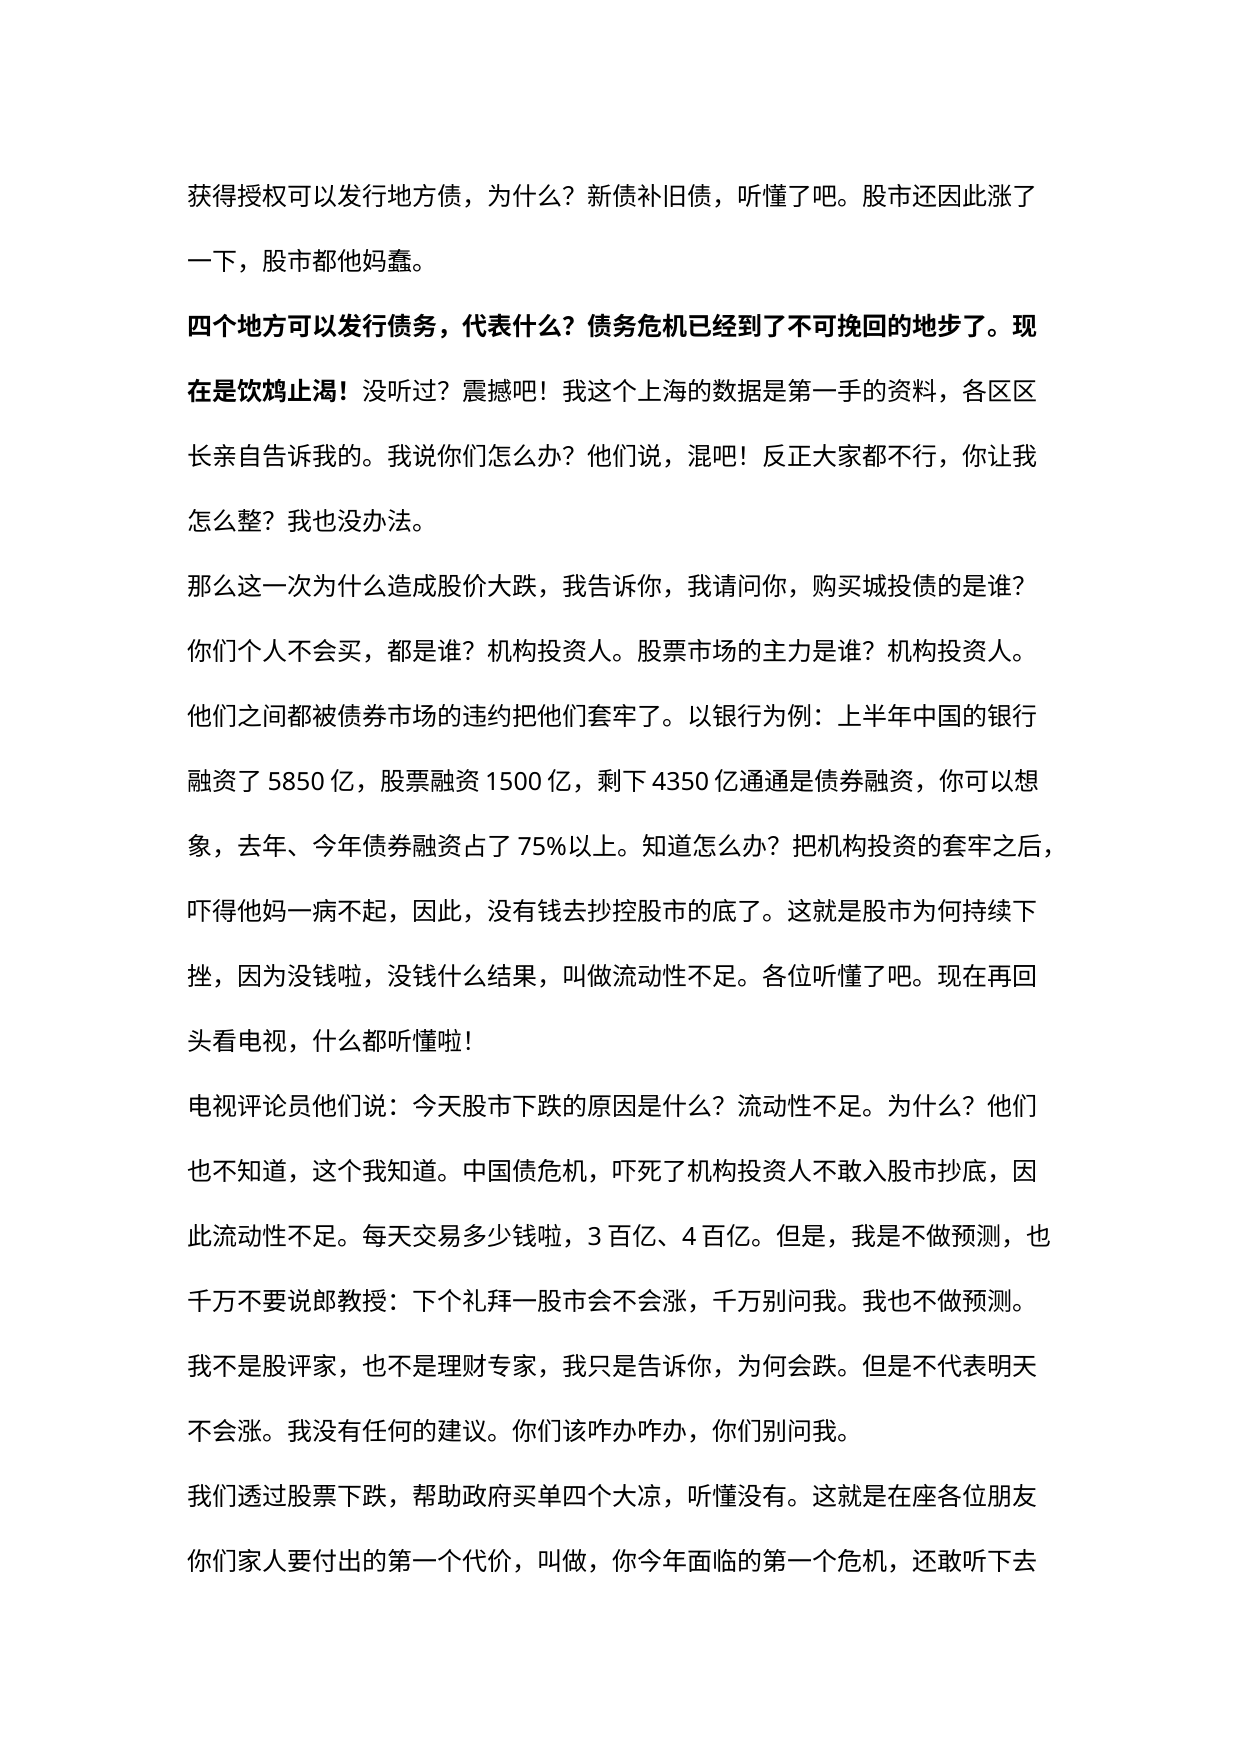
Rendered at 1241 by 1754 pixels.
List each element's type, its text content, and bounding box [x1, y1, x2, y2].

text 四个地方可以发行债务，代表什么？债务危机已经到了不可挽回的地步了。现在是饮鸩止渴！没听过？震撼吧！我这个上海的数据是第一手的资料，各区区长亲自告诉我的。我说你们怎么办？他们说，混吧！反正大家都不行，你让我怎么整？我也没办法。 [187, 292, 1053, 552]
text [187, 1462, 1053, 1592]
text 电视评论员他们说：今天股市下跌的原因是什么？流动性不足。为什么？他们也不知道，这个我知道。中国债危机，吓死了机构投资人不敢入股市抄底，因此流动性不足。每天交易多少钱啦，3百亿、4百亿。但是，我是不做预测，也千万不要说郎教授：下个礼拜一股市会不会涨，千万别问我。我也不做预测。我不是股评家，也不是理财专家，我只是告诉你，为何会跌。但是不代表明天不会涨。我没有任何的建议。你们该咋办咋办，你们别问我。 [187, 1072, 1053, 1462]
text 那么这一次为什么造成股价大跌，我告诉你，我请问你，购买城投债的是谁？你们个人不会买，都是谁？机构投资人。股票市场的主力是谁？机构投资人。他们之间都被债券市场的违约把他们套牢了。以银行为例：上半年中国的银行融资了5850亿，股票融资1500亿，剩下4350亿通通是债券融资，你可以想象，去年、今年债券融资占了75%以上。知道怎么办？把机构投资的套牢之后，吓得他妈一病不起，因此，没有钱去抄控股市的底了。这就是股市为何持续下挫，因为没钱啦，没钱什么结果，叫做流动性不足。各位听懂了吧。现在再回头看电视，什么都听懂啦！ [187, 552, 1053, 1072]
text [187, 162, 1053, 292]
